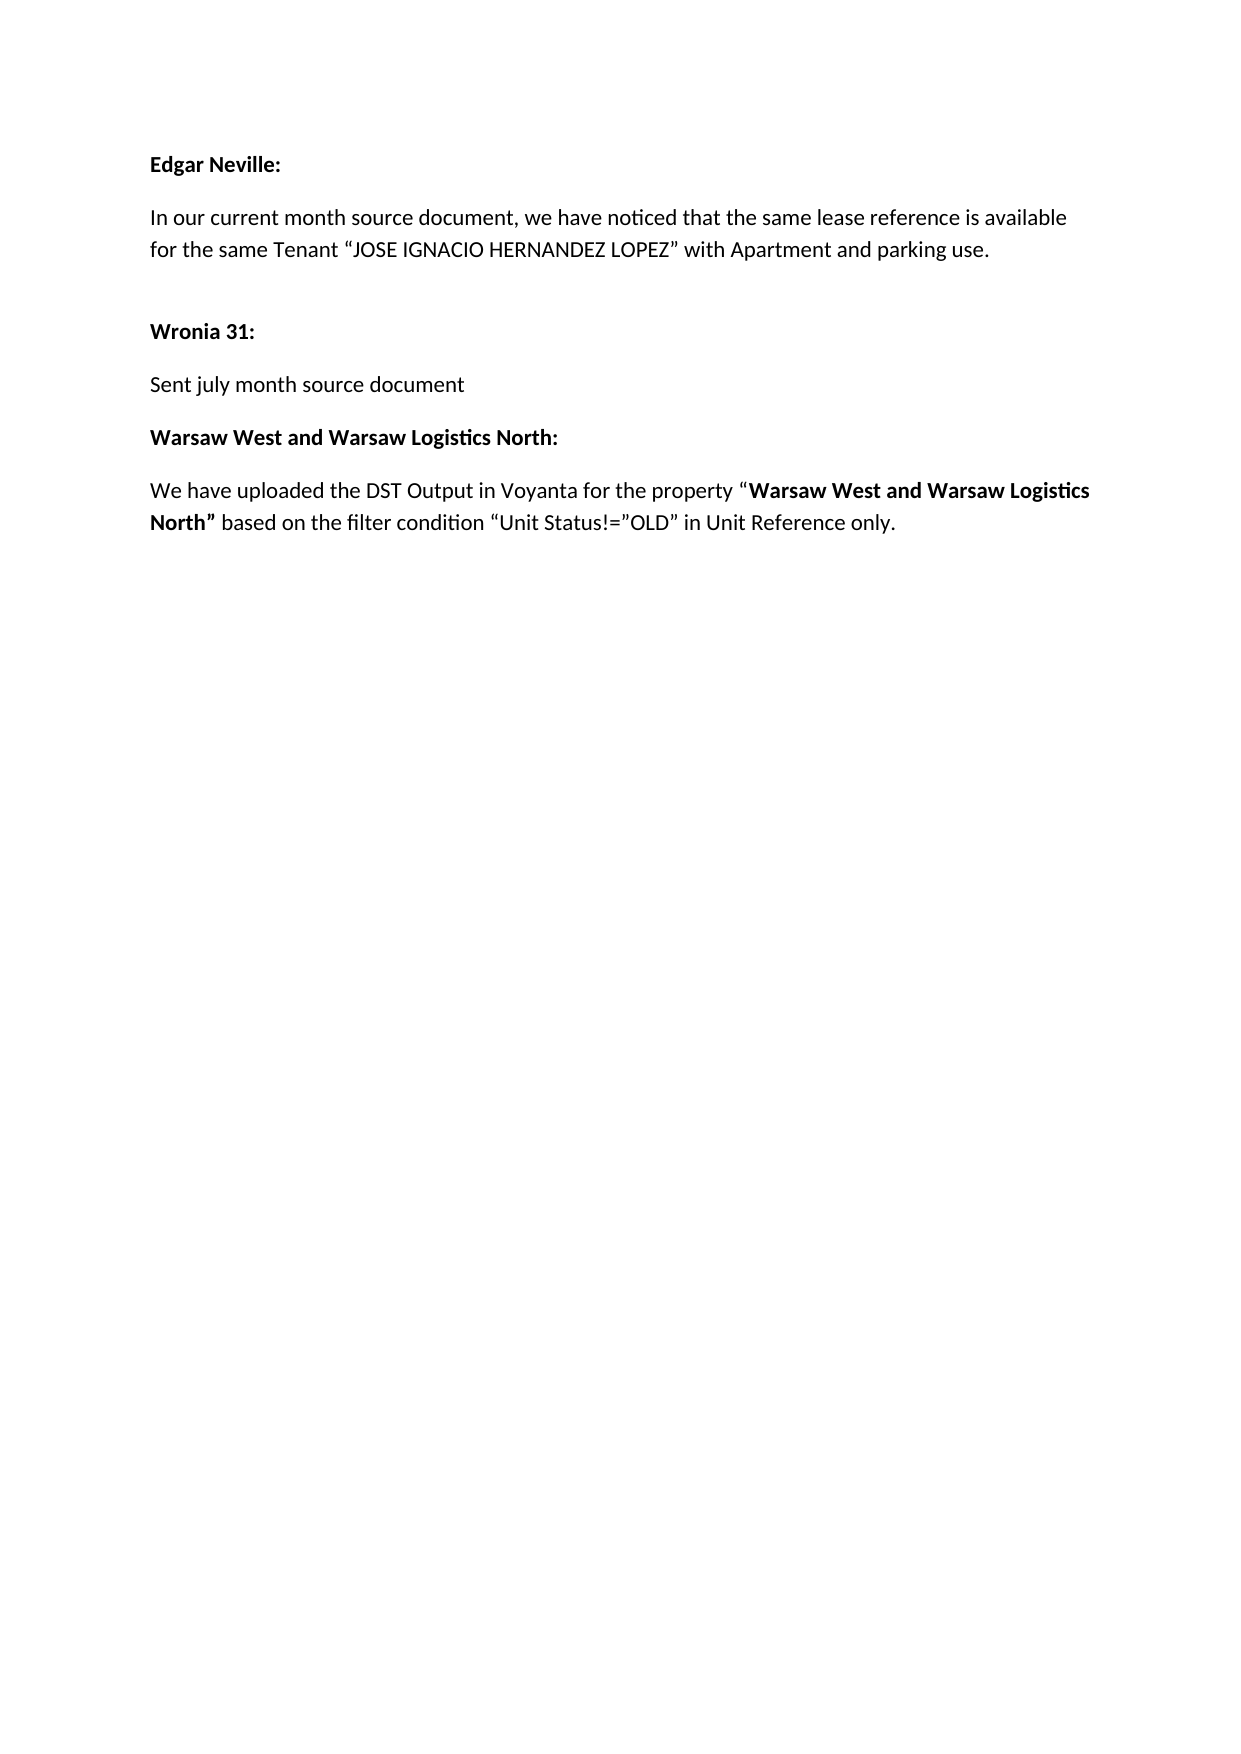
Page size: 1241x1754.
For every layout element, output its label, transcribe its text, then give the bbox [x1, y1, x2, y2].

text Wronia 31: [150, 317, 1090, 345]
text We have uploaded the DST Output in Voyanta for the property “Warsaw West and Warsaw Logistics North” based on the filter condition “Unit Status!=”OLD” in Unit Reference only. [150, 476, 1090, 536]
text Edgar Neville: [150, 150, 1090, 178]
text Sent july month source document [150, 370, 1090, 398]
text In our current month source document, we have noticed that the same lease reference is available for the same Tenant “JOSE IGNACIO HERNANDEZ LOPEZ” with Apartment and parking use. [150, 203, 1090, 263]
text Warsaw West and Warsaw Logistics North: [150, 423, 1090, 451]
